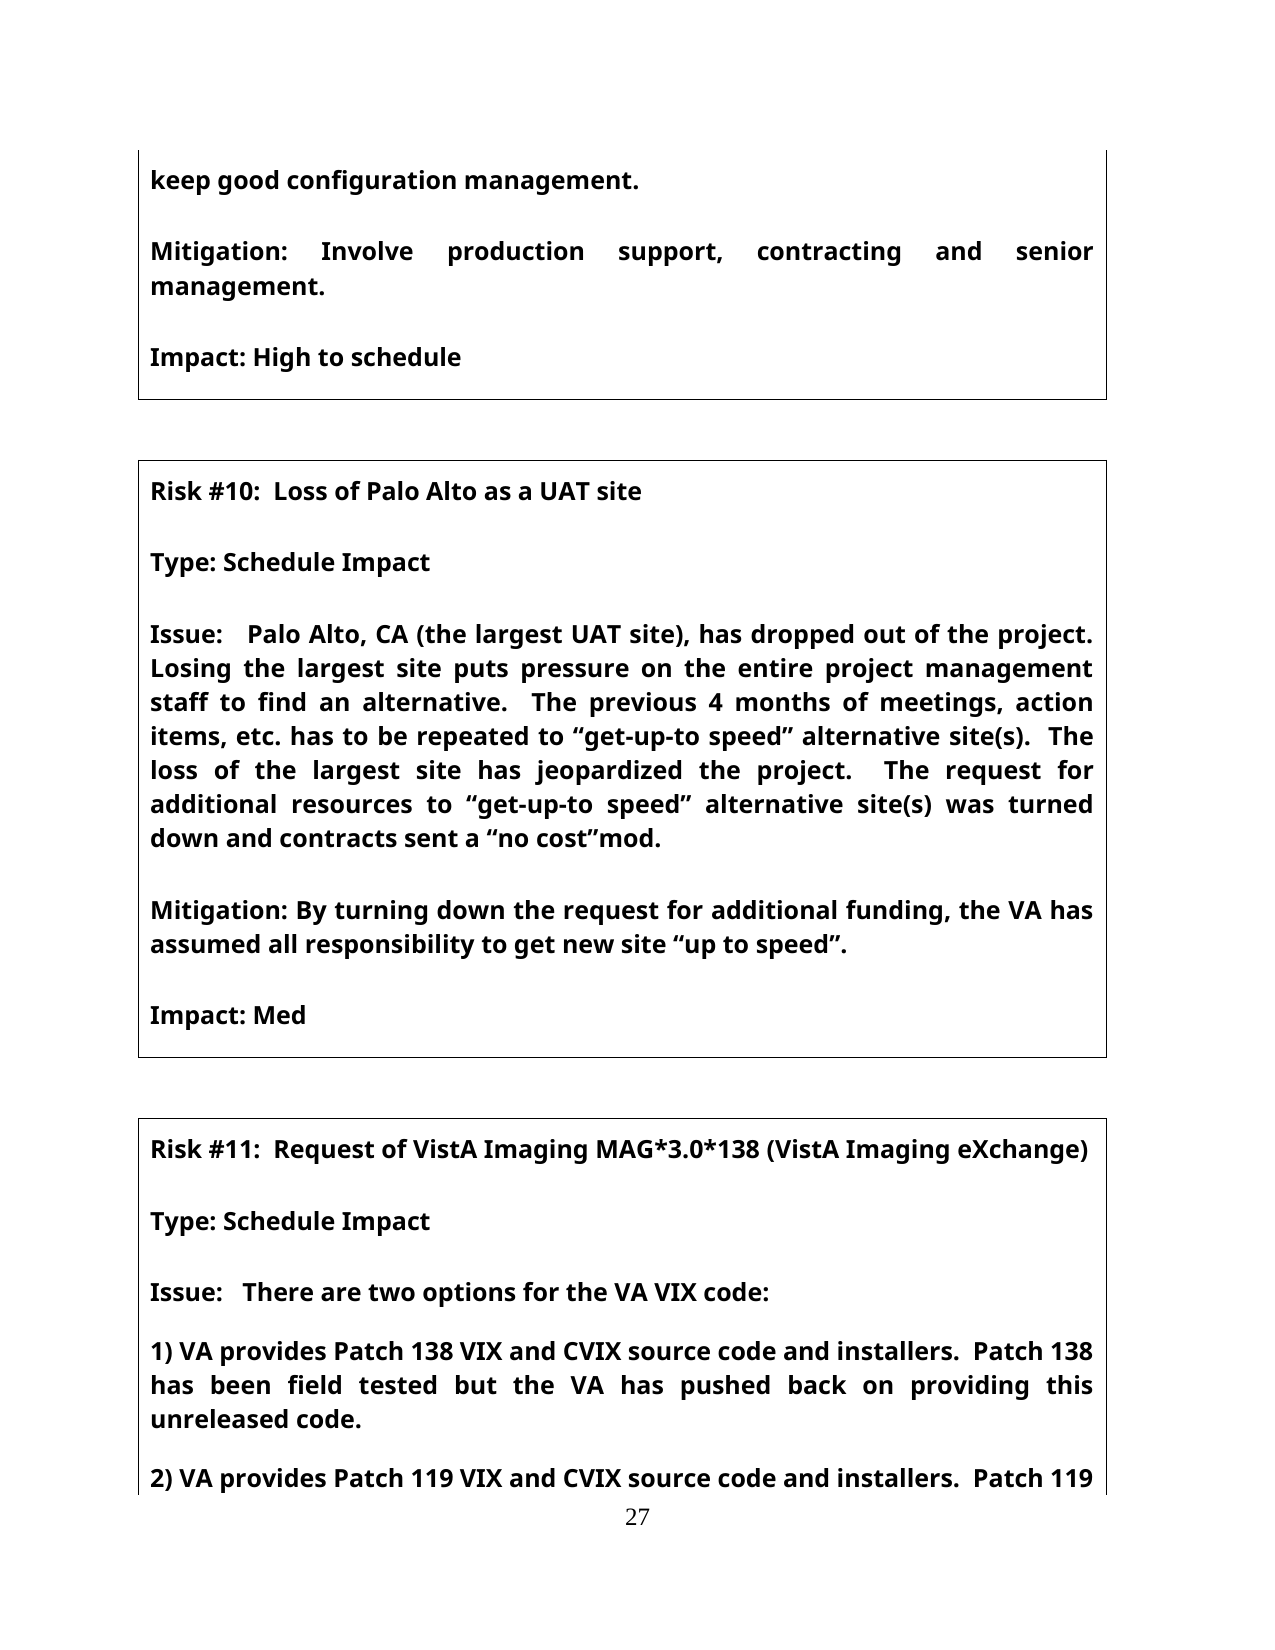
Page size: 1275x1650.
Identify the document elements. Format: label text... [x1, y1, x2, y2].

table_cell Mitigation: By turning down the request for additional funding, the VA has assumed all responsibility to get new site “up to speed”. [139, 880, 1106, 986]
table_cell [139, 1262, 1106, 1495]
table_cell Impact: Med [139, 986, 1106, 1057]
table_cell Issue: Palo Alto, CA (the largest UAT site), has dropped out of the project. Losing the largest site puts pressure on the entire project management staff to find an alternative. The previous 4 months of meetings, action items, etc. has to be repeated to “get-up-to speed” alternative site(s). The loss of the largest site has jeopardized the project. The request for additional resources to “get-up-to speed” alternative site(s) was turned down and contracts sent a “no cost”mod. [139, 604, 1106, 880]
table_cell Mitigation: Involve production support, contracting and senior management. [139, 222, 1106, 327]
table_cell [139, 150, 1106, 222]
table_header Risk #10: Loss of Palo Alto as a UAT site [139, 461, 1106, 532]
table_cell Type: Schedule Impact [139, 533, 1106, 604]
table_cell Impact: High to schedule [139, 327, 1106, 399]
table_header Risk #11: Request of VistA Imaging MAG*3.0*138 (VistA Imaging eXchange) [139, 1119, 1106, 1191]
table_cell Type: Schedule Impact [139, 1191, 1106, 1262]
